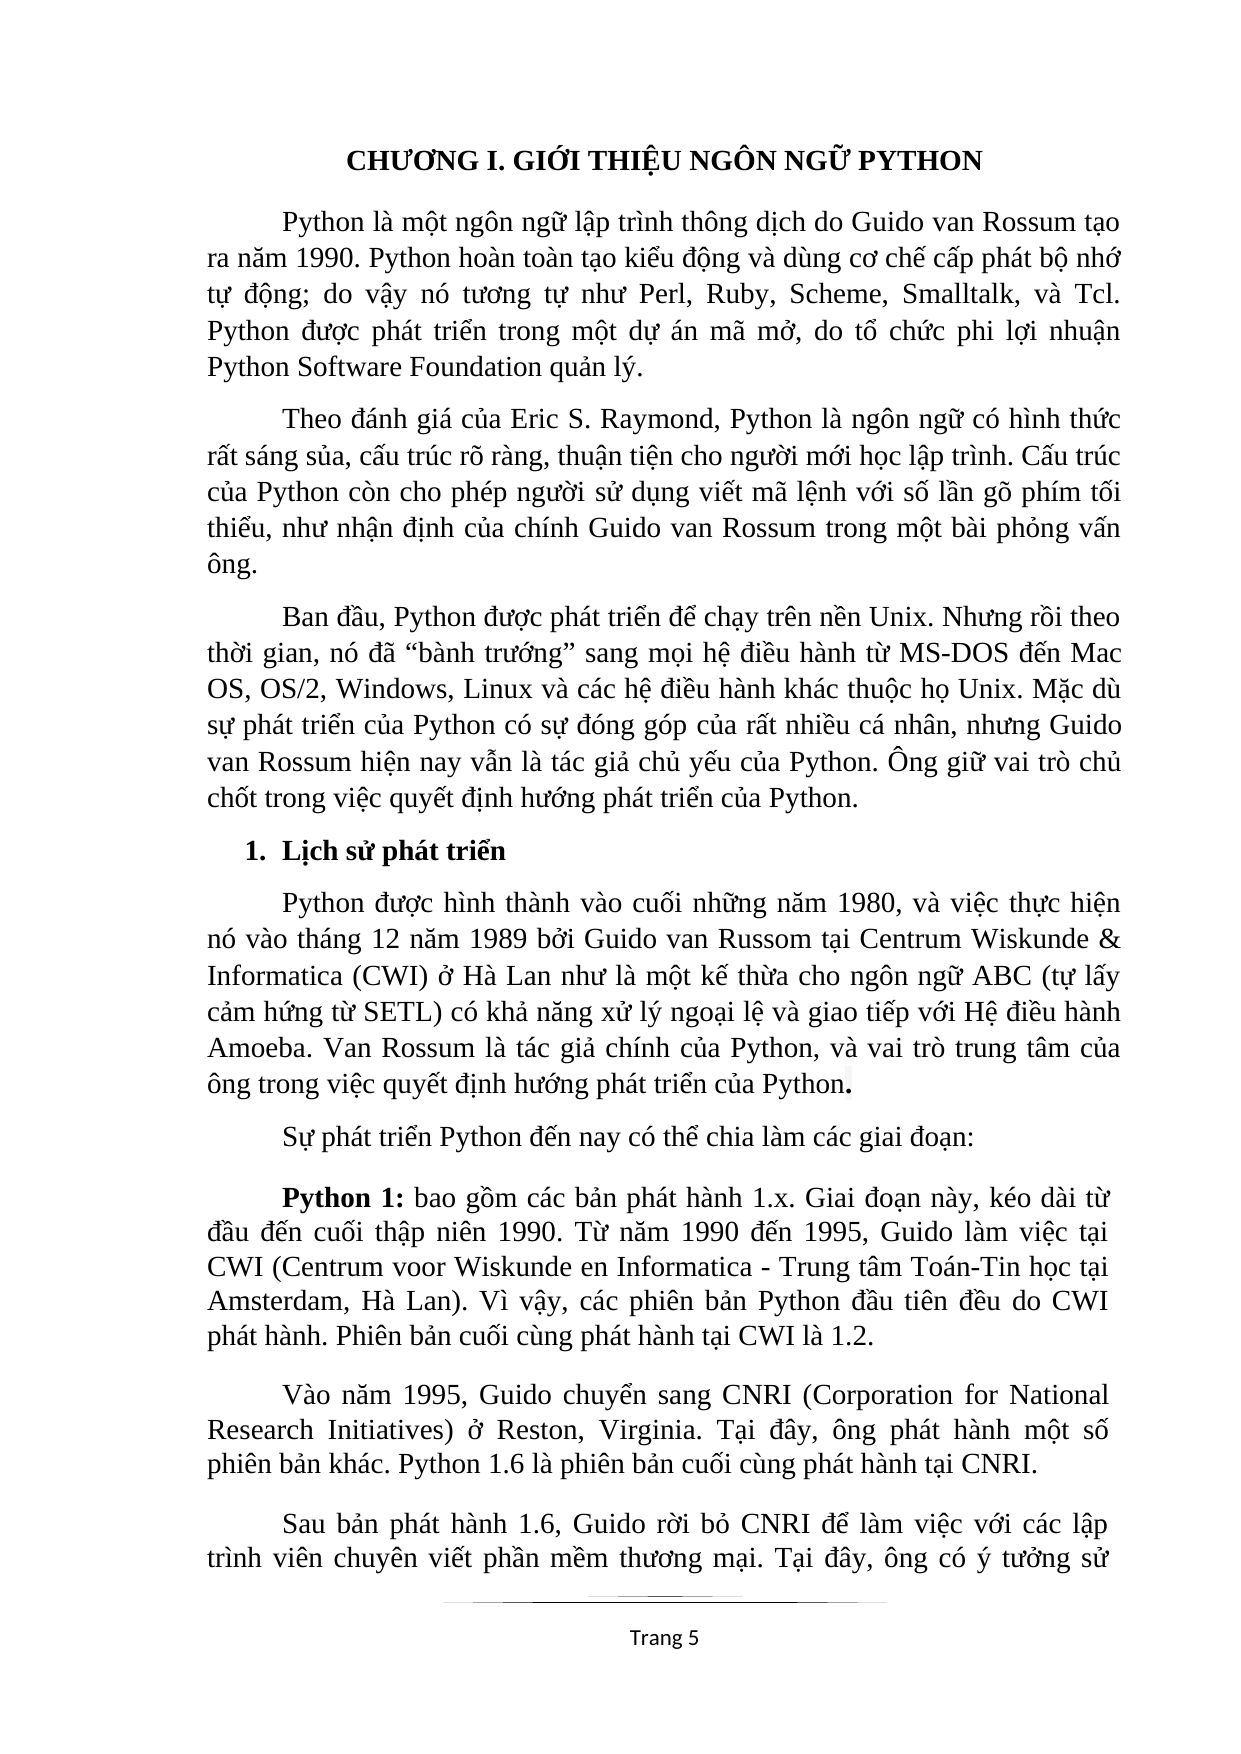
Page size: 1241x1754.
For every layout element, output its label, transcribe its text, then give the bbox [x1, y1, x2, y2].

text Theo đánh giá của Eric S. Raymond, Python là ngôn ngữ có hình thức rất sáng sủa, cấu trúc rõ ràng, thuận tiện cho người mới học lập trình. Cấu trúc của Python còn cho phép người sử dụng viết mã lệnh với số lần gõ phím tối thiểu, như nhận định của chính Guido van Rossum trong một bài phỏng vấn ông. [207, 402, 1122, 580]
text Vào năm 1995, Guido chuyển sang CNRI (Corporation for National Research Initiatives) ở Reston, Virginia. Tại đây, ông phát hành một số phiên bản khác. Python 1.6 là phiên bản cuối cùng phát hành tại CNRI. [207, 1377, 1110, 1480]
text Python là một ngôn ngữ lập trình thông dịch do Guido van Rossum tạo ra năm 1990. Python hoàn toàn tạo kiểu động và dùng cơ chế cấp phát bộ nhớ tự động; do vậy nó tương tự như Perl, Ruby, Scheme, Smalltalk, và Tcl. Python được phát triển trong một dự án mã mở, do tổ chức phi lợi nhuận Python Software Foundation quản lý. [207, 204, 1122, 382]
subtitle CHƯƠNG I. GIỚI THIỆU NGÔN NGỮ PYTHON [207, 143, 1122, 177]
text Sự phát triển Python đến nay có thể chia làm các giai đoạn: [207, 1119, 1122, 1152]
subtitle Lịch sử phát triển [244, 833, 1122, 866]
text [207, 1506, 1110, 1574]
text Python được hình thành vào cuối những năm 1980, và việc thực hiện nó vào tháng 12 năm 1989 bởi Guido van Russom tại Centrum Wiskunde & Informatica (CWI) ở Hà Lan như là một kế thừa cho ngôn ngữ ABC (tự lấy cảm hứng từ SETL) có khả năng xử lý ngoại lệ và giao tiếp với Hệ điều hành Amoeba. Van Rossum là tác giả chính của Python, và vai trò trung tâm của ông trong việc quyết định hướng phát triển của Python. [207, 885, 1122, 1100]
text Ban đầu, Python được phát triển để chạy trên nền Unix. Nhưng rồi theo thời gian, nó đã “bành trướng” sang mọi hệ điều hành từ MS-DOS đến Mac OS, OS/2, Windows, Linux và các hệ điều hành khác thuộc họ Unix. Mặc dù sự phát triển của Python có sự đóng góp của rất nhiều cá nhân, nhưng Guido van Rossum hiện nay vẫn là tác giả chủ yếu của Python. Ông giữ vai trò chủ chốt trong việc quyết định hướng phát triển của Python. [207, 599, 1122, 813]
text Python 1: bao gồm các bản phát hành 1.x. Giai đoạn này, kéo dài từ đầu đến cuối thập niên 1990. Từ năm 1990 đến 1995, Guido làm việc tại CWI (Centrum voor Wiskunde en Informatica - Trung tâm Toán-Tin học tại Amsterdam, Hà Lan). Vì vậy, các phiên bản Python đầu tiên đều do CWI phát hành. Phiên bản cuối cùng phát hành tại CWI là 1.2. [207, 1180, 1110, 1352]
